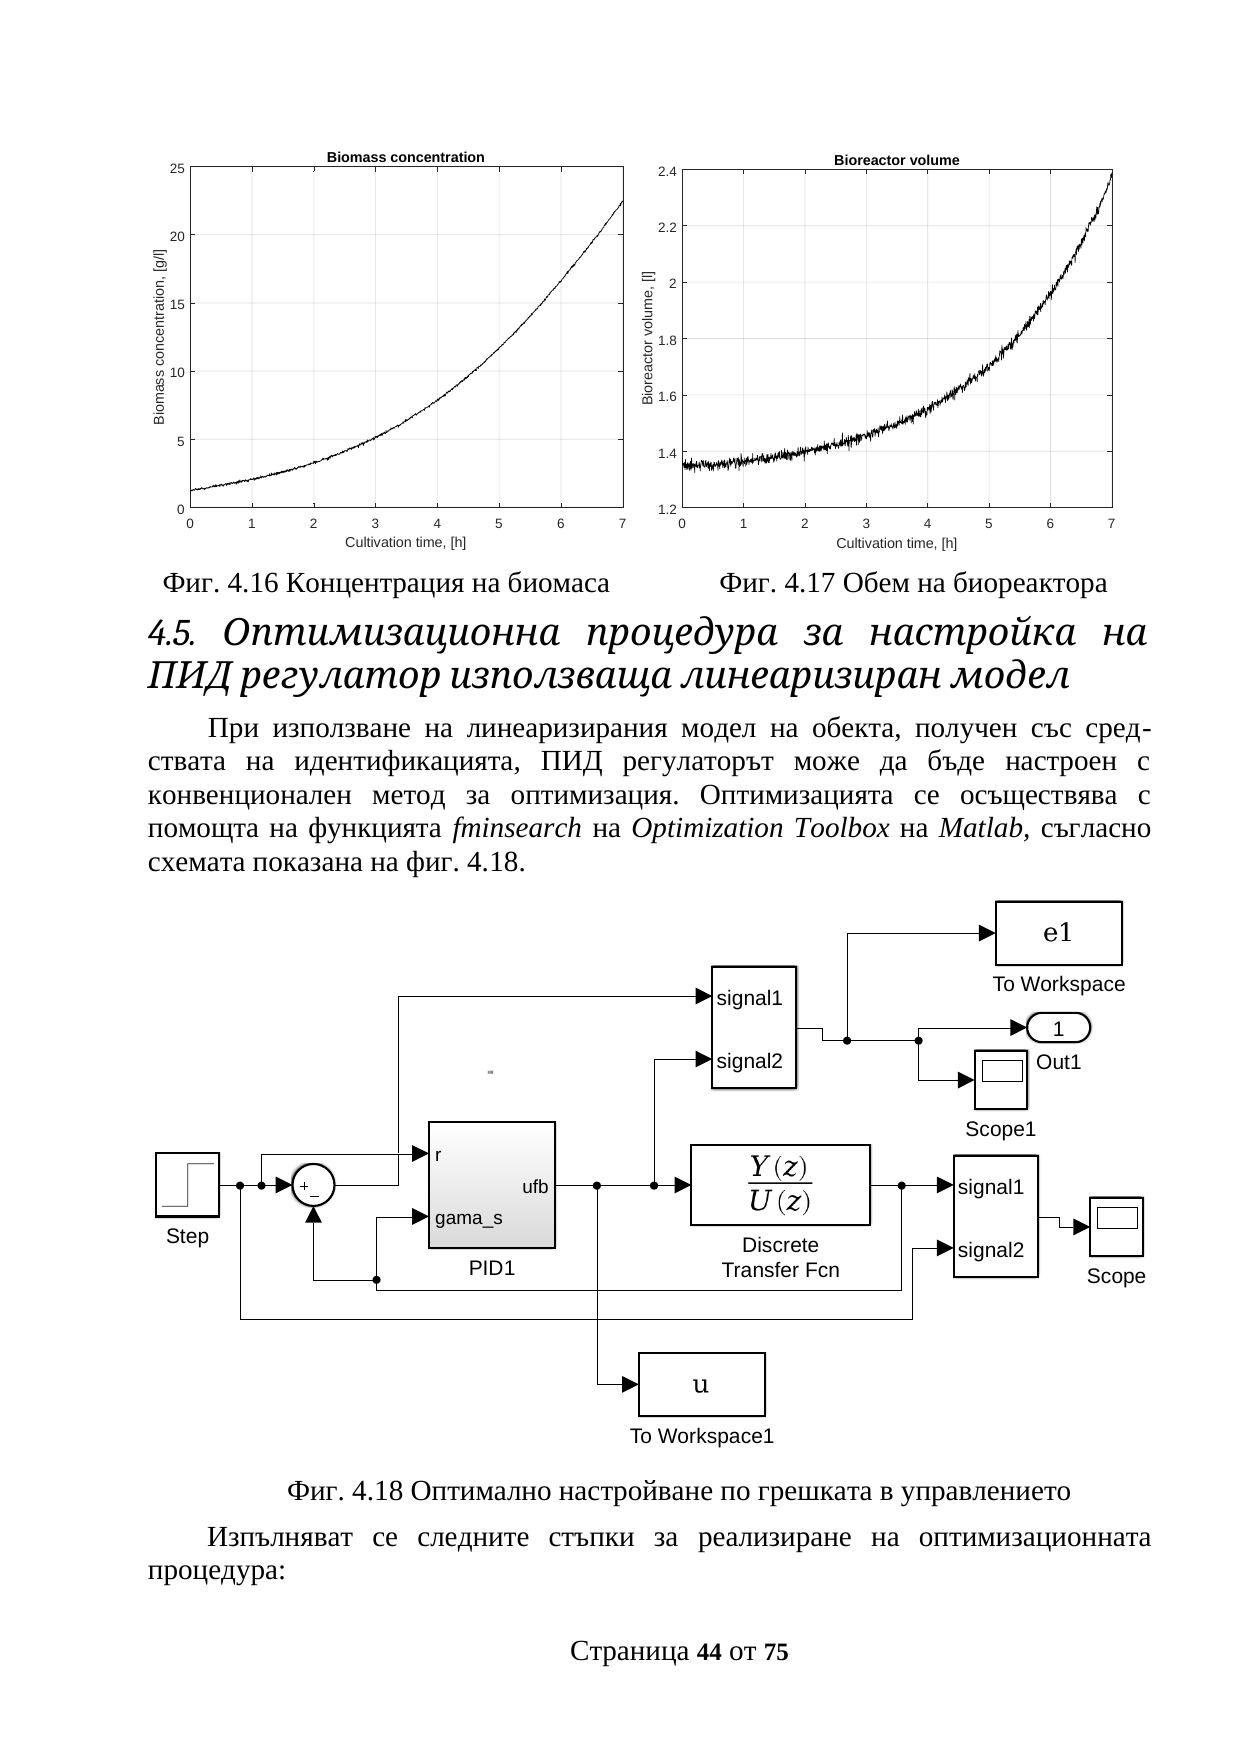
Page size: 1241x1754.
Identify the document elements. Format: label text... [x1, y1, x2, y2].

subtitle 4.5. Оптимизационна процедура за настройка на ПИД регулатор използваща линеаризиран модел [148, 611, 1152, 697]
text Фиг. 4.16 Концентрация на биомаса Фиг. 4.17 Обем на биореактора [148, 565, 1152, 599]
text Изпълняват се следните стъпки за реализиране на оптимизационната процедура: [148, 1519, 1152, 1586]
text При използване на линеаризирания модел на обекта, получен със средствата на идентификацията, ПИД регулаторът може да бъде настроен с конвенционален метод за оптимизация. Оптимизацията се осъществява с помощта на функцията fminsearch на Optimization Тoolbox на Matlab, съгласно схемата показана на фиг. 4.18. [148, 710, 1152, 878]
text Фиг. 4.18 Оптимално настройване по грешката в управлението [148, 1473, 1152, 1506]
